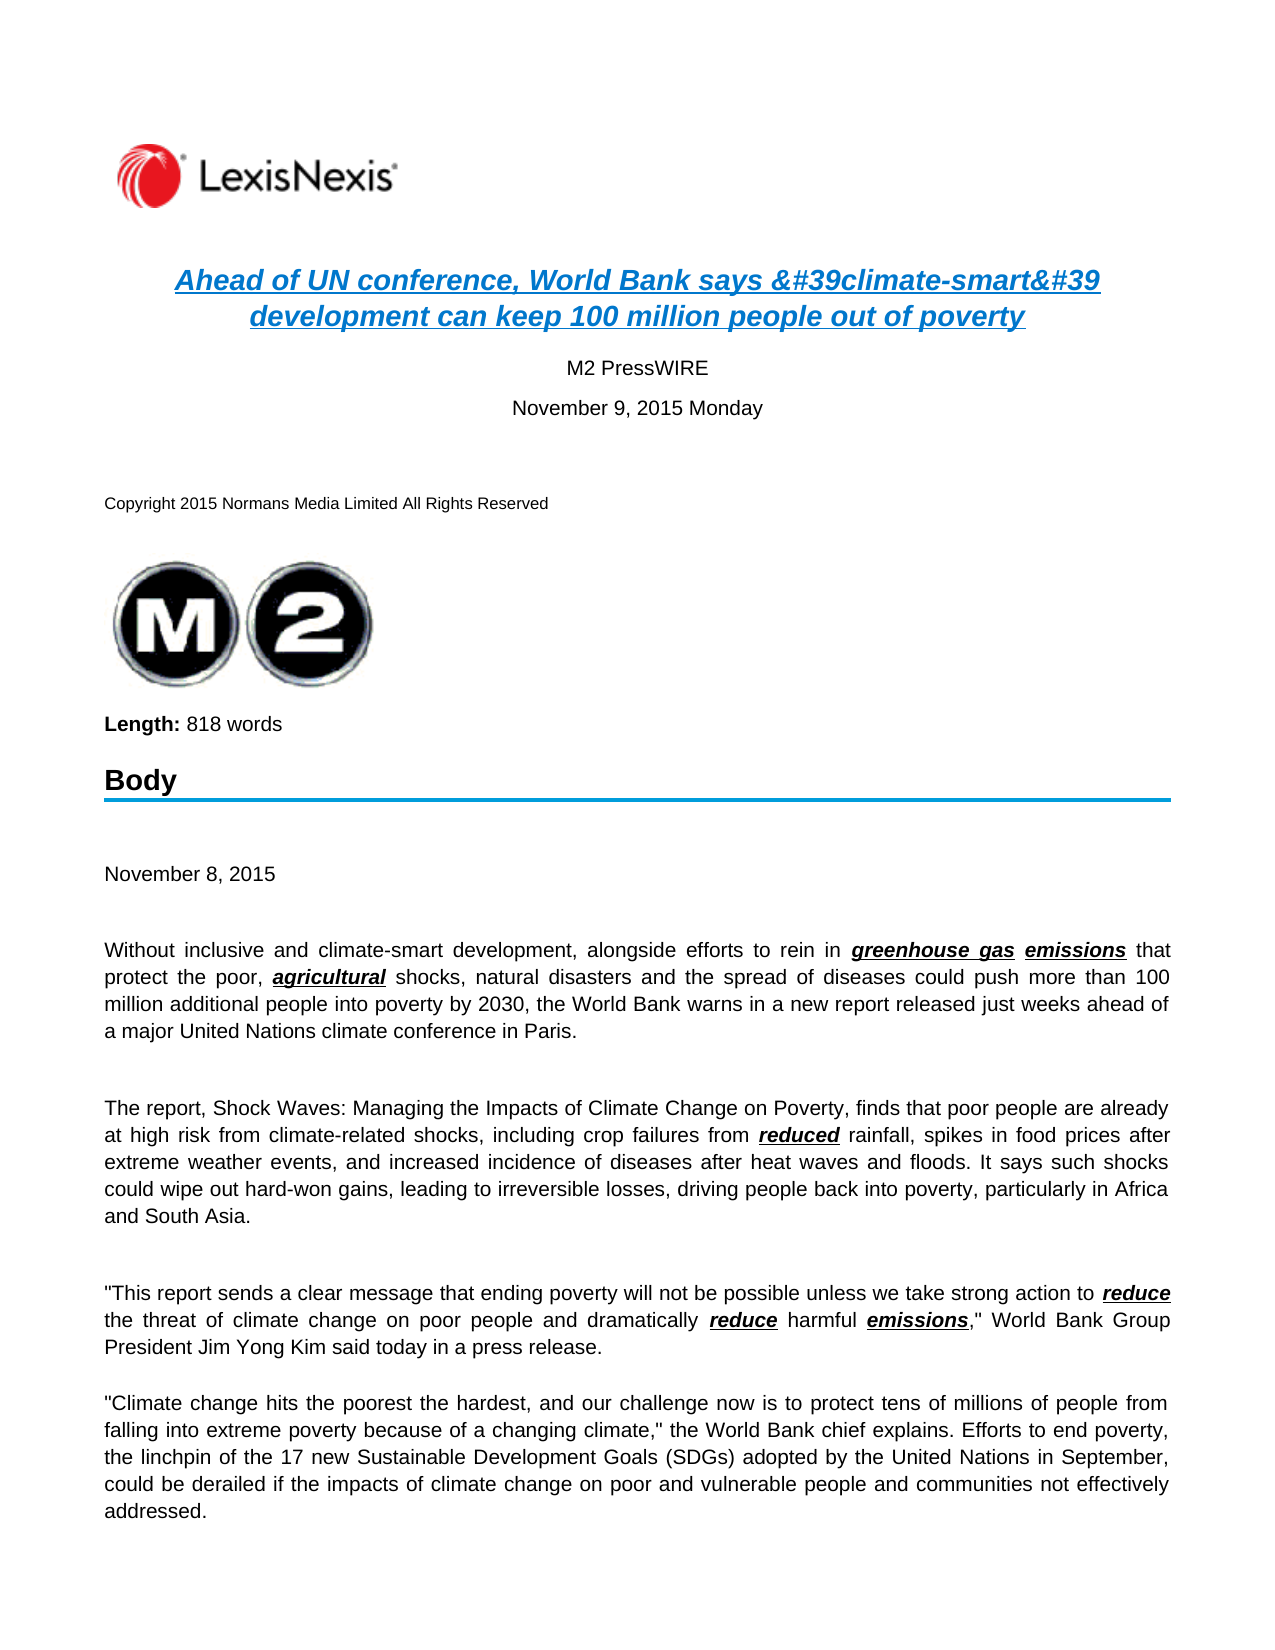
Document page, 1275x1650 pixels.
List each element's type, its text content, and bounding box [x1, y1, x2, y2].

text The report, Shock Waves: Managing the Impacts of Climate Change on Poverty, finds that poor people are already at high risk from climate-related shocks, including crop failures from reduced rainfall, spikes in food prices after extreme weather events, and increased incidence of diseases after heat waves and floods. It says such shocks could wipe out hard-won gains, leading to irreversible losses, driving people back into poverty, particularly in Africa and South Asia. [104, 1093, 1171, 1228]
text Without inclusive and climate-smart development, alongside efforts to rein in greenhouse gas emissions that protect the poor, agricultural shocks, natural disasters and the spread of diseases could push more than 100 million additional people into poverty by 2030, the World Bank warns in a new report released just weeks ahead of a major United Nations climate conference in Paris. [104, 935, 1171, 1043]
text November 9, 2015 Monday [104, 393, 1171, 420]
text "This report sends a clear message that ending poverty will not be possible unless we take strong action to reduce the threat of climate change on poor people and dramatically reduce harmful emissions," World Bank Group President Jim Yong Kim said today in a press release. [104, 1278, 1171, 1359]
picture [104, 144, 412, 208]
text Copyright 2015 Normans Media Limited All Rights Reserved [104, 461, 1171, 513]
text Body [104, 761, 1171, 796]
text November 8, 2015 [104, 858, 1171, 885]
text M2 PressWIRE [104, 353, 1171, 380]
subtitle Ahead of UN conference, World Bank says &#39climate-smart&#39 development can keep 100 million people out of poverty [104, 261, 1171, 332]
picture [104, 553, 380, 696]
text Length: 818 words [104, 709, 1171, 736]
text "Climate change hits the poorest the hardest, and our challenge now is to protect tens of millions of people from falling into extreme poverty because of a changing climate," the World Bank chief explains. Efforts to end poverty, the linchpin of the 17 new Sustainable Development Goals (SDGs) adopted by the United Nations in September, could be derailed if the impacts of climate change on poor and vulnerable people and communities not effectively addressed. [104, 1388, 1171, 1523]
